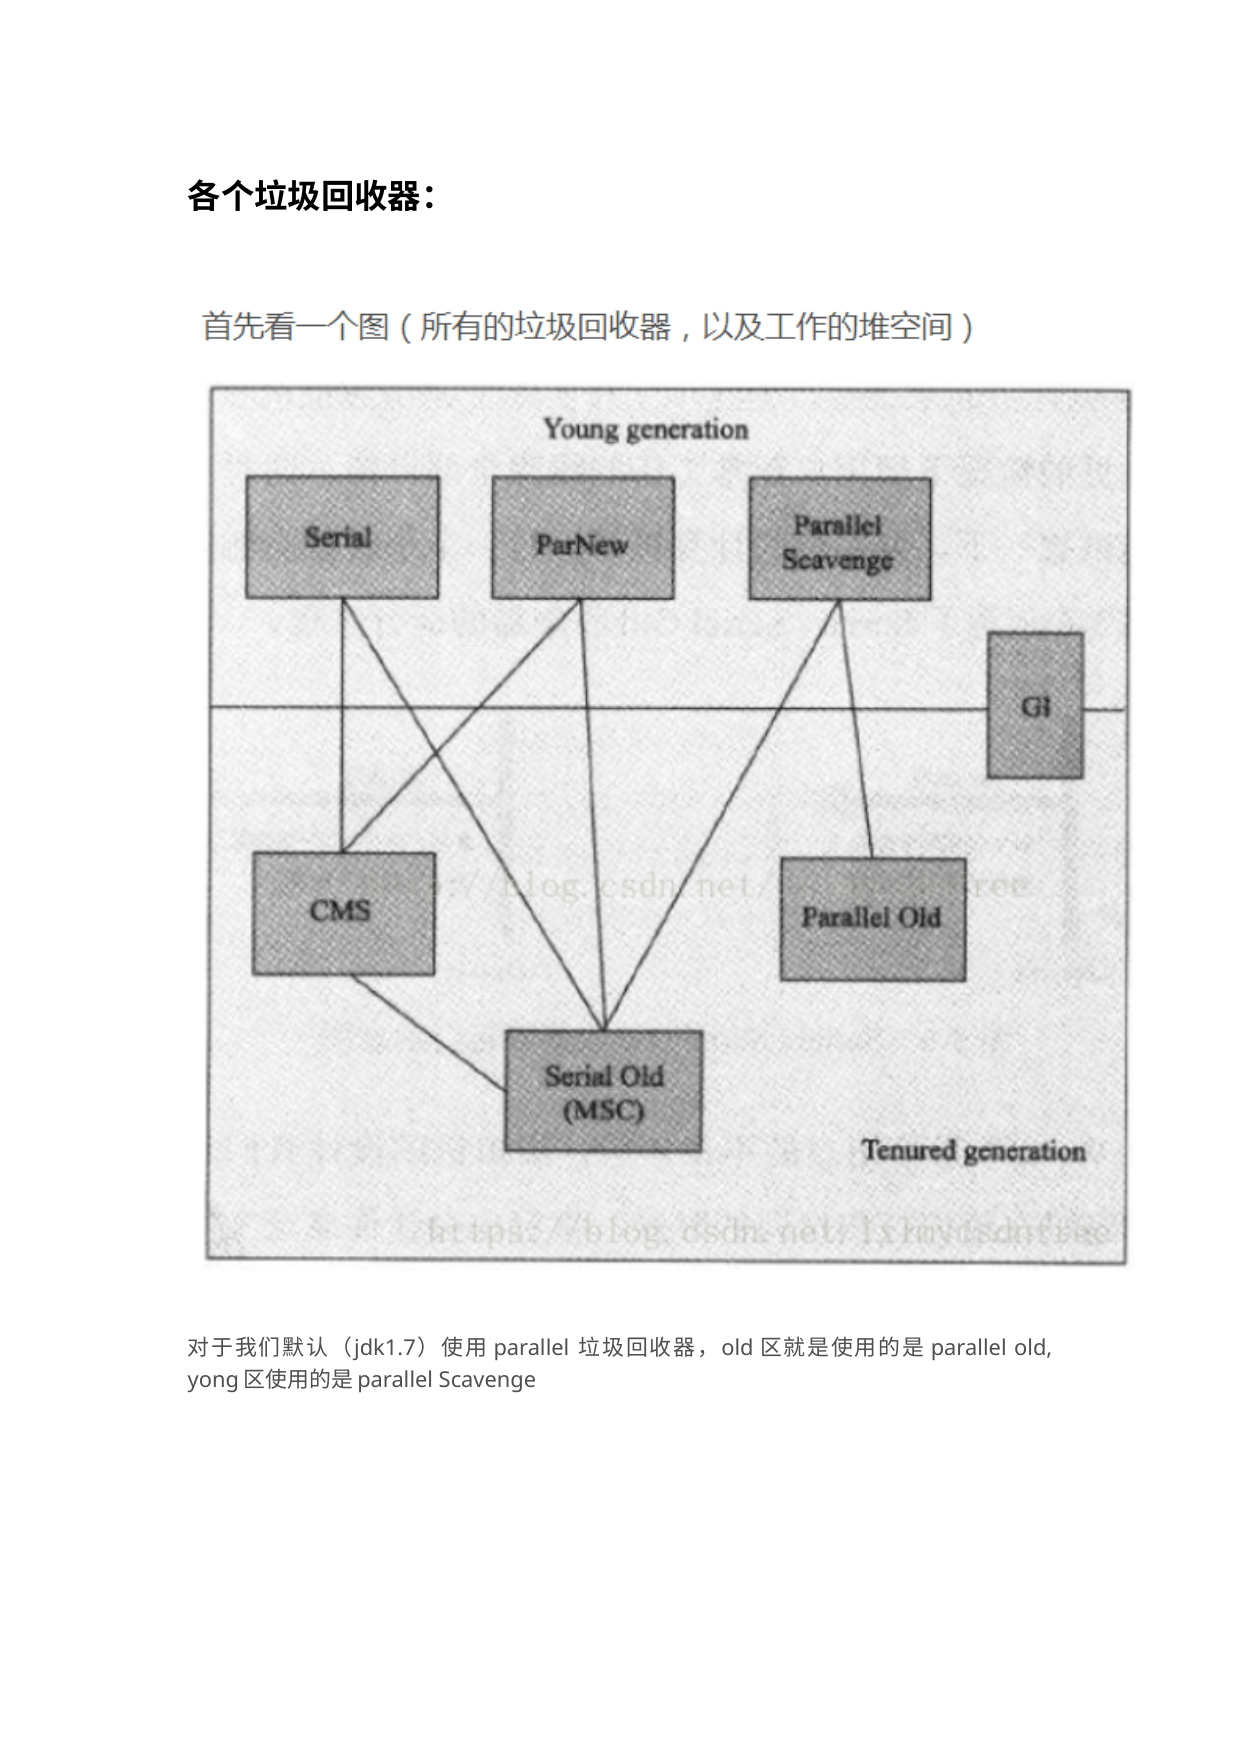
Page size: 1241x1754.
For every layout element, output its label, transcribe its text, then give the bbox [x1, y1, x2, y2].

subtitle 各个垃圾回收器： [187, 162, 1053, 227]
text 对于我们默认（jdk1.7）使用parallel 垃圾回收器，old区就是使用的是parallel old, yong区使用的是parallel Scavenge [187, 1329, 1053, 1394]
picture [187, 289, 1241, 1316]
